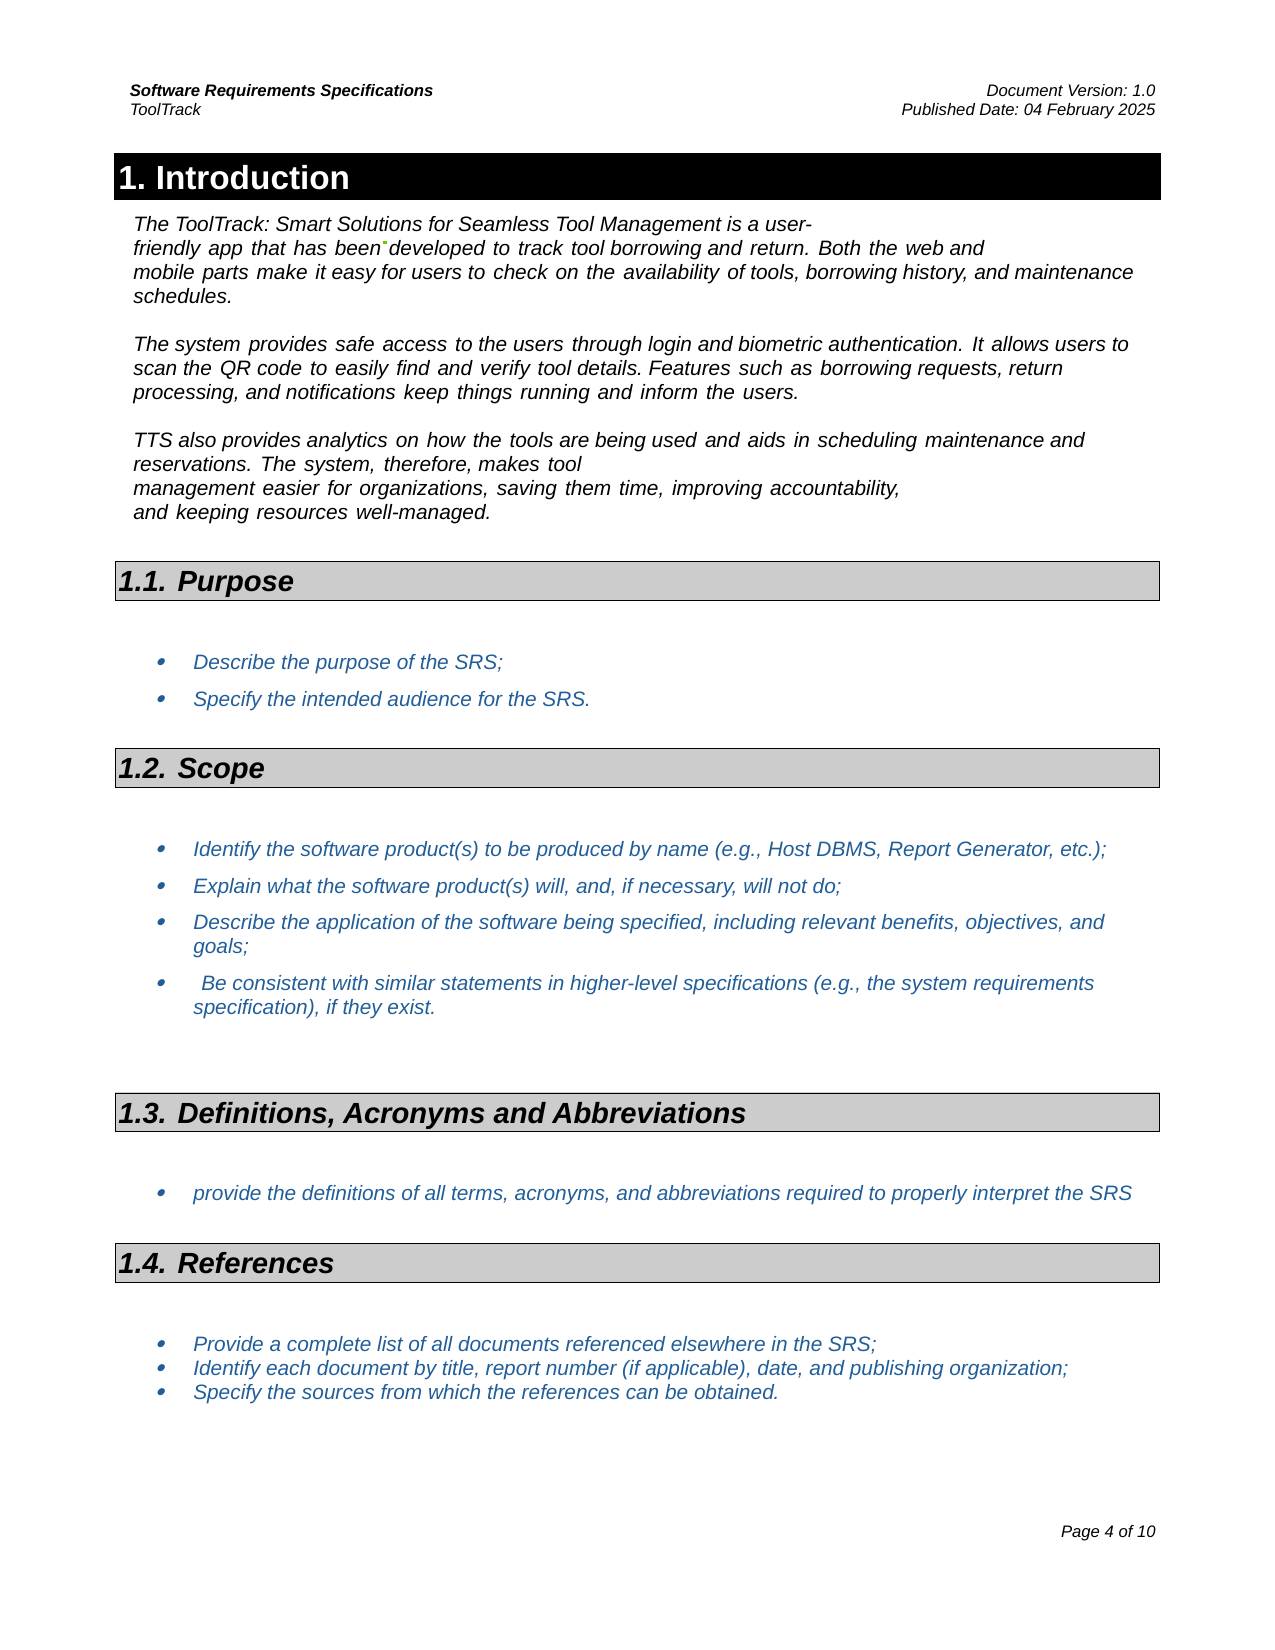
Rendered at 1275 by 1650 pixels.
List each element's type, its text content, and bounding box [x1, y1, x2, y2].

list Describe the application of the software being specified, including relevant benefits, objectives, and goals; [156, 910, 1157, 958]
subtitle Definitions, Acronyms and Abbreviations [116, 1094, 1159, 1131]
list Specify the sources from which the references can be obtained. [156, 1380, 1157, 1404]
list provide the definitions of all terms, acronyms, and abbreviations required to properly interpret the SRS [156, 1181, 1157, 1205]
list Provide a complete list of all documents referenced elsewhere in the SRS; [156, 1332, 1157, 1356]
list Be consistent with similar statements in higher-level specifications (e.g., the system requirements specification), if they exist. [156, 971, 1157, 1018]
list Specify the intended audience for the SRS. [156, 687, 1157, 711]
list Identify each document by title, report number (if applicable), date, and publishing organization; [156, 1356, 1157, 1380]
subtitle Purpose [116, 562, 1159, 600]
list Explain what the software product(s) will, and, if necessary, will not do; [156, 873, 1157, 897]
subtitle Scope [116, 749, 1159, 787]
subtitle Introduction [116, 156, 1159, 198]
subtitle References [116, 1244, 1159, 1282]
list Identify the software product(s) to be produced by name (e.g., Host DBMS, Report Generator, etc.); [156, 837, 1157, 861]
text The ToolTrack: Smart Solutions for Seamless Tool Management is a user-friendly app that has been developed to track tool borrowing and return. Both the web and mobile parts make it easy for users to check on the availability of tools, borrowing history, and maintenance schedules. The system provides safe access to the users through login and biometric authentication. It allows users to scan the QR code to easily find and verify tool details. Features such as borrowing requests, return processing, and notifications keep things running and inform the users. TTS also provides analytics on how the tools are being used and aids in scheduling maintenance and reservations. The system, therefore, makes tool management easier for organizations, saving them time, improving accountability, and keeping resources well-managed. [133, 212, 1157, 524]
list Describe the purpose of the SRS; [156, 650, 1157, 674]
